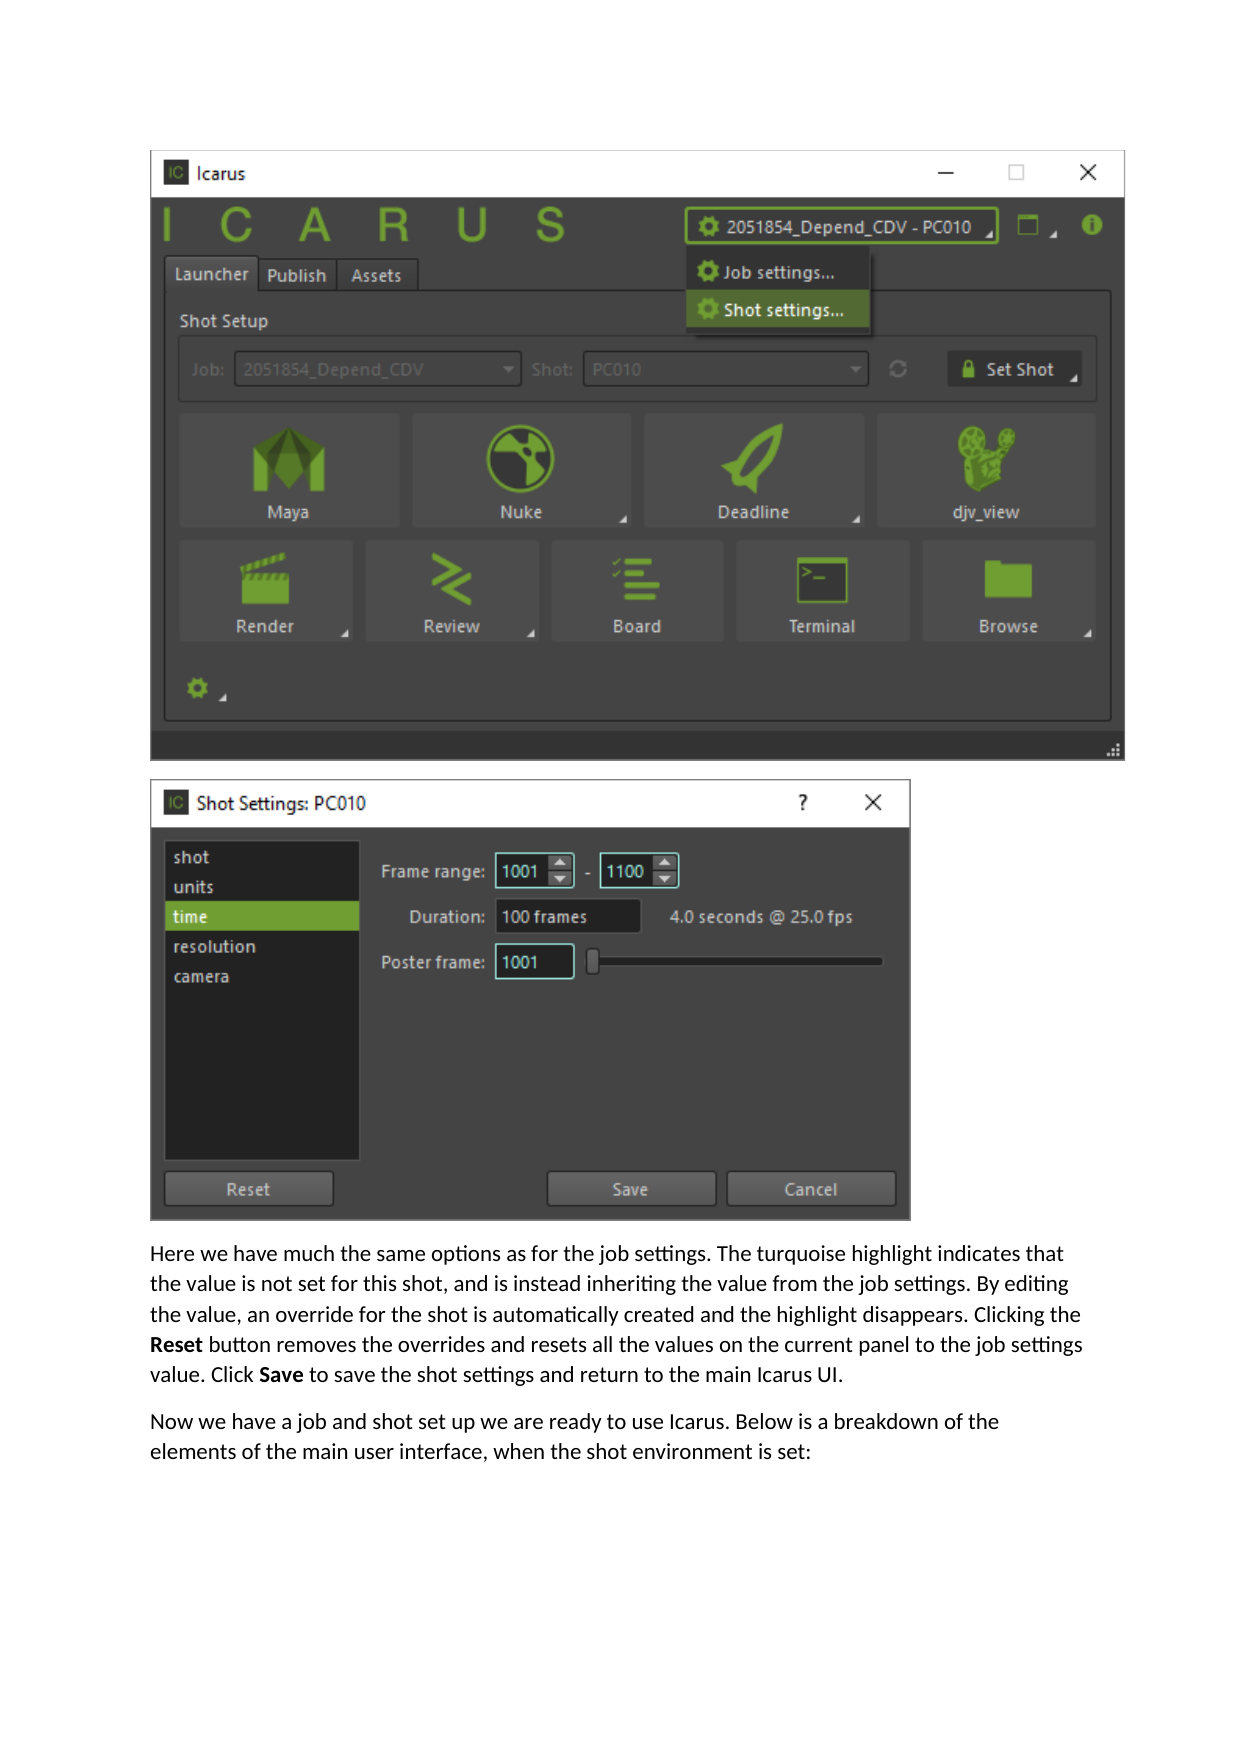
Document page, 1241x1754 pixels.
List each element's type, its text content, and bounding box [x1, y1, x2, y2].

text Here we have much the same options as for the job settings. The turquoise highlight indicates that the value is not set for this shot, and is instead inheriting the value from the job settings. By editing the value, an override for the shot is automatically created and the highlight disappears. Clicking the Reset button removes the overrides and resets all the values on the current panel to the job settings value. Click Save to save the shot settings and return to the main Icarus UI. [150, 1239, 1090, 1388]
picture [150, 779, 911, 1221]
picture [150, 150, 1125, 761]
text Now we have a job and shot set up we are ready to use Icarus. Below is a breakdown of the elements of the main user interface, when the shot environment is set: [150, 1407, 1090, 1465]
